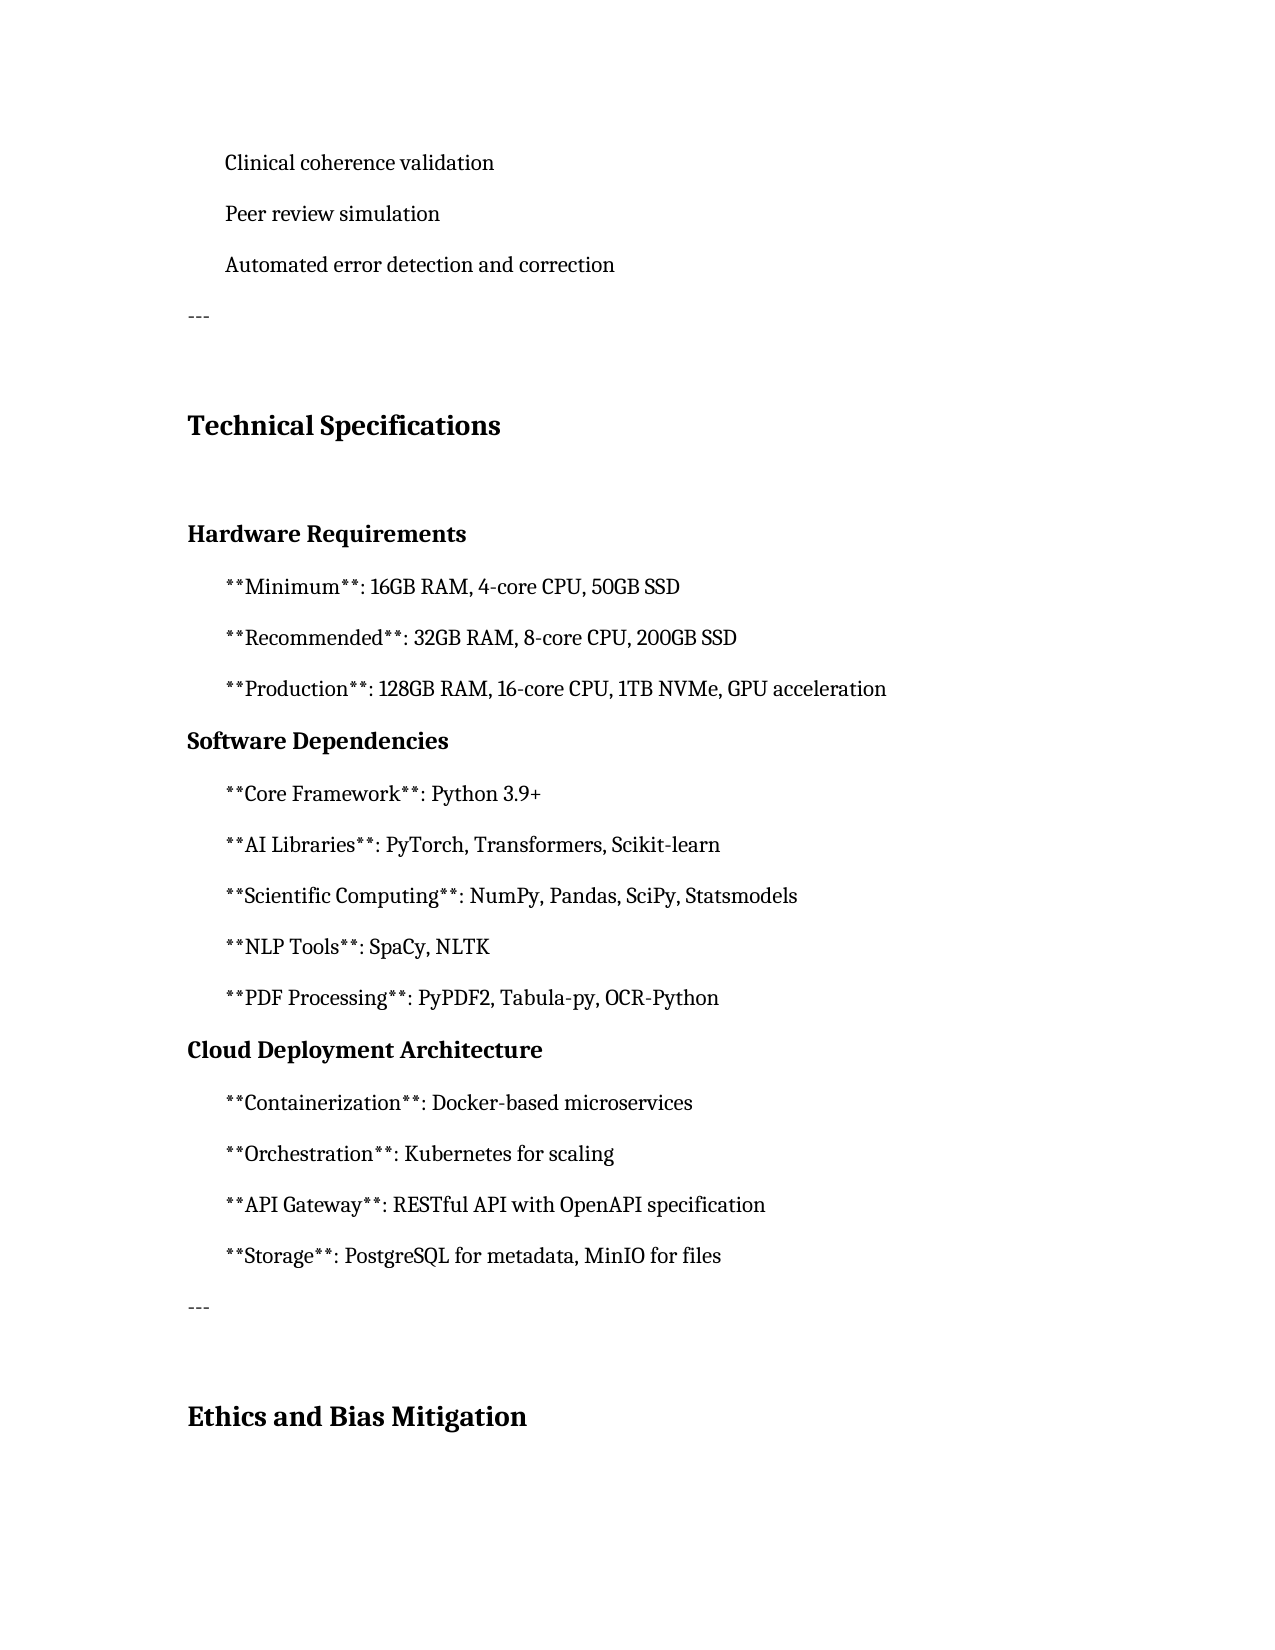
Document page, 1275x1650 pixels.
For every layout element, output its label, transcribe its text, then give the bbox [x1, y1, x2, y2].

text Ethics and Bias Mitigation [187, 1400, 1087, 1434]
text **Orchestration**: Kubernetes for scaling [225, 1141, 1087, 1167]
text **Core Framework**: Python 3.9+ [225, 781, 1087, 807]
text **AI Libraries**: PyTorch, Transformers, Scikit-learn [225, 832, 1087, 858]
text Technical Specifications [187, 409, 1087, 443]
text Clinical coherence validation [225, 150, 1087, 176]
text **Storage**: PostgreSQL for metadata, MinIO for files [225, 1243, 1087, 1269]
text **Minimum**: 16GB RAM, 4-core CPU, 50GB SSD [225, 574, 1087, 600]
text --- [187, 1294, 1087, 1320]
text Software Dependencies [187, 727, 1087, 756]
text --- [187, 303, 1087, 329]
text **NLP Tools**: SpaCy, NLTK [225, 934, 1087, 960]
text Hardware Requirements [187, 520, 1087, 548]
text **Containerization**: Docker-based microservices [225, 1090, 1087, 1116]
text **Scientific Computing**: NumPy, Pandas, SciPy, Statsmodels [225, 883, 1087, 909]
text Cloud Deployment Architecture [187, 1036, 1087, 1064]
text **PDF Processing**: PyPDF2, Tabula-py, OCR-Python [225, 985, 1087, 1011]
text Automated error detection and correction [225, 252, 1087, 278]
text **Production**: 128GB RAM, 16-core CPU, 1TB NVMe, GPU acceleration [225, 676, 1087, 702]
text **API Gateway**: RESTful API with OpenAPI specification [225, 1192, 1087, 1218]
text **Recommended**: 32GB RAM, 8-core CPU, 200GB SSD [225, 625, 1087, 651]
text Peer review simulation [225, 201, 1087, 227]
